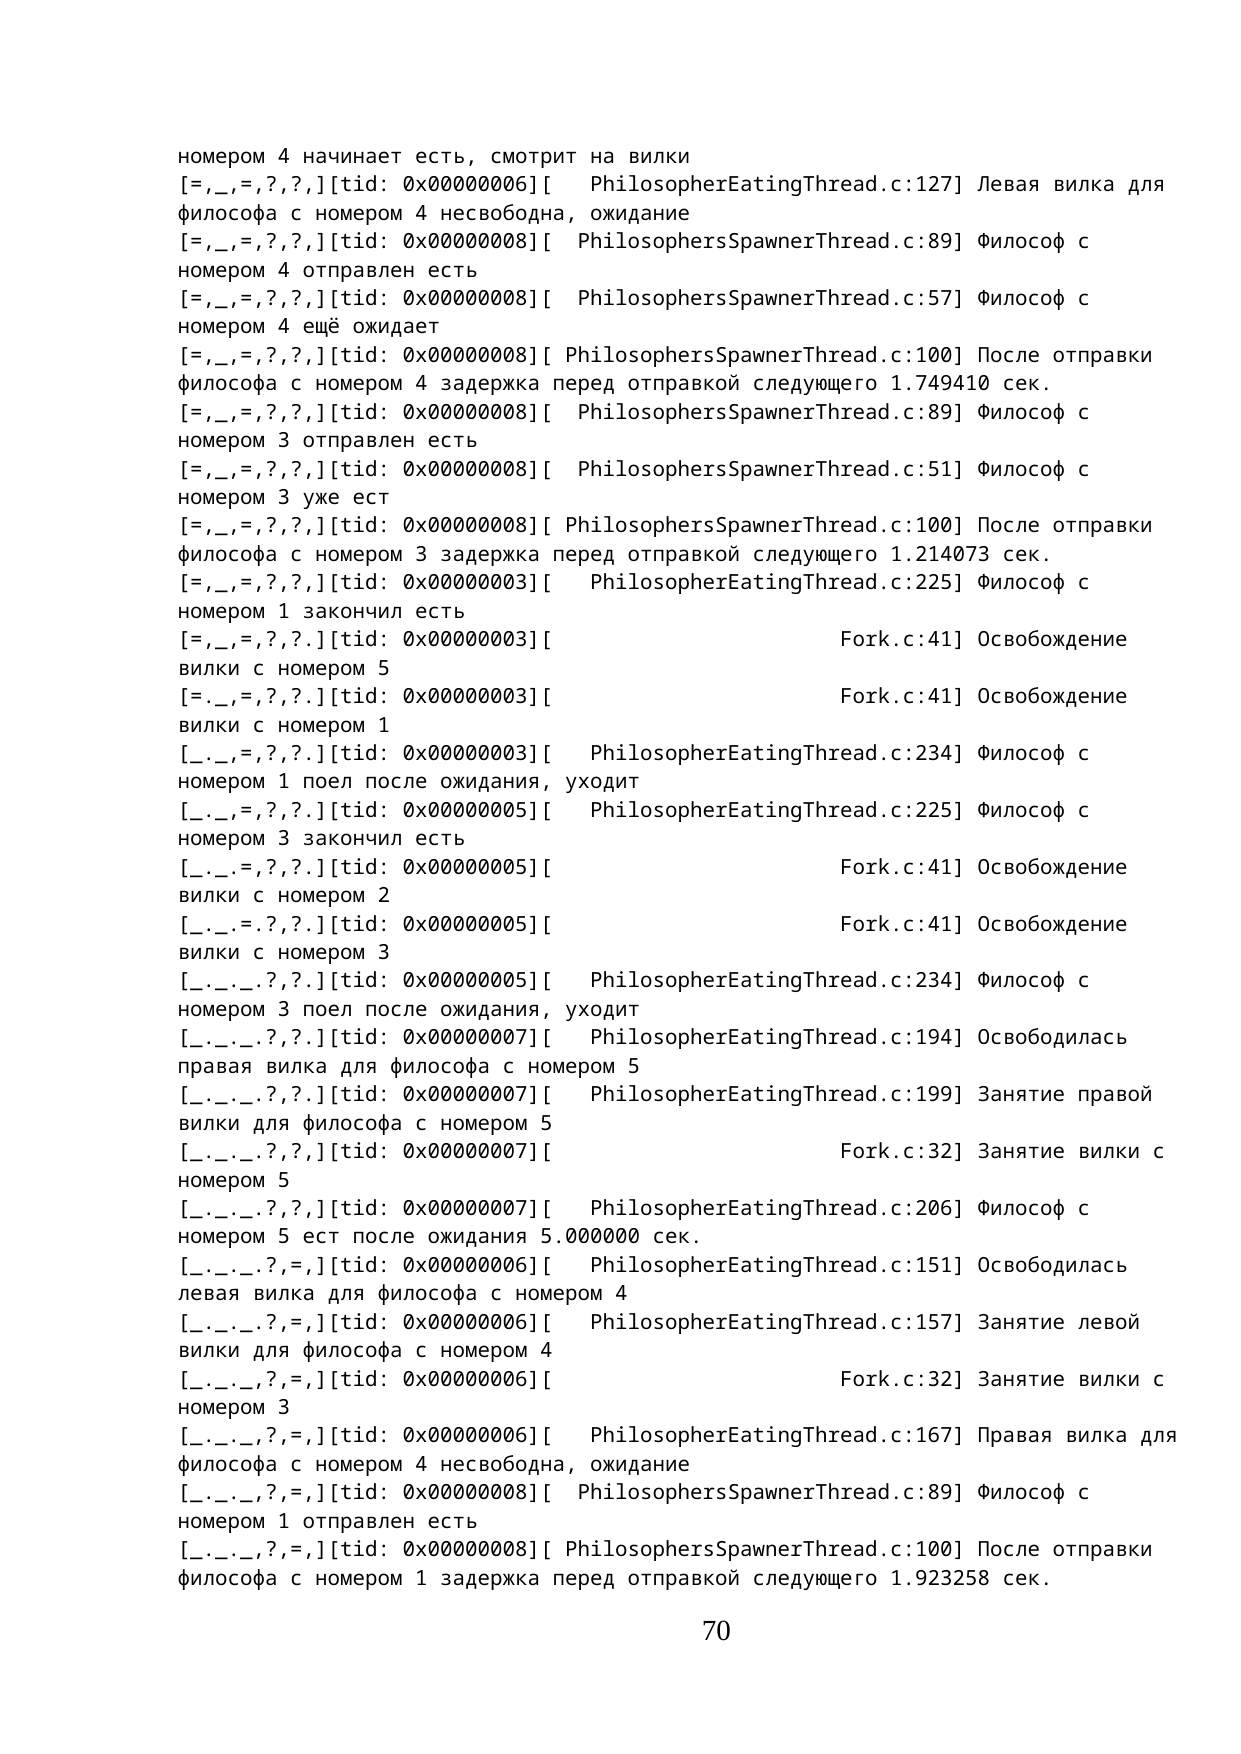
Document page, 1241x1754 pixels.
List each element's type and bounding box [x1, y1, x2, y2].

text [177, 141, 1181, 1591]
